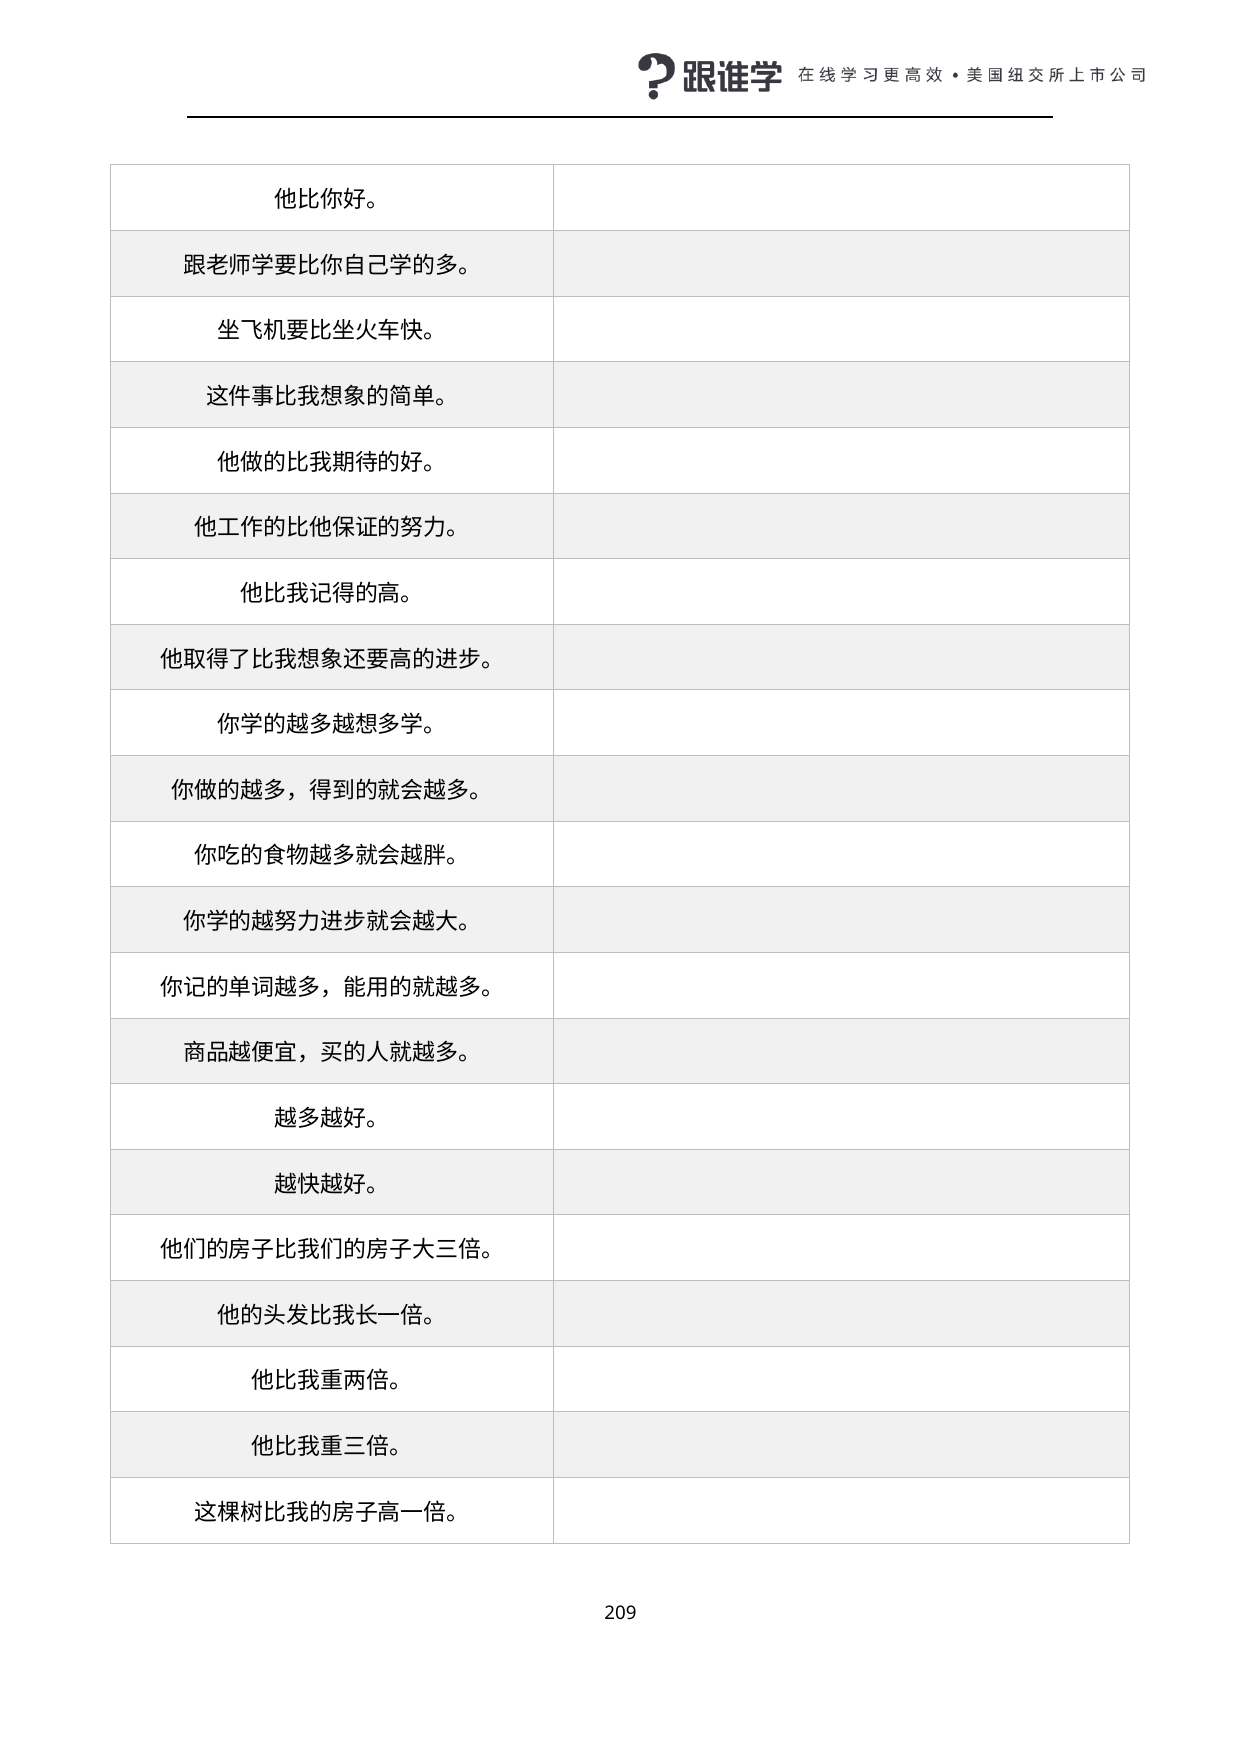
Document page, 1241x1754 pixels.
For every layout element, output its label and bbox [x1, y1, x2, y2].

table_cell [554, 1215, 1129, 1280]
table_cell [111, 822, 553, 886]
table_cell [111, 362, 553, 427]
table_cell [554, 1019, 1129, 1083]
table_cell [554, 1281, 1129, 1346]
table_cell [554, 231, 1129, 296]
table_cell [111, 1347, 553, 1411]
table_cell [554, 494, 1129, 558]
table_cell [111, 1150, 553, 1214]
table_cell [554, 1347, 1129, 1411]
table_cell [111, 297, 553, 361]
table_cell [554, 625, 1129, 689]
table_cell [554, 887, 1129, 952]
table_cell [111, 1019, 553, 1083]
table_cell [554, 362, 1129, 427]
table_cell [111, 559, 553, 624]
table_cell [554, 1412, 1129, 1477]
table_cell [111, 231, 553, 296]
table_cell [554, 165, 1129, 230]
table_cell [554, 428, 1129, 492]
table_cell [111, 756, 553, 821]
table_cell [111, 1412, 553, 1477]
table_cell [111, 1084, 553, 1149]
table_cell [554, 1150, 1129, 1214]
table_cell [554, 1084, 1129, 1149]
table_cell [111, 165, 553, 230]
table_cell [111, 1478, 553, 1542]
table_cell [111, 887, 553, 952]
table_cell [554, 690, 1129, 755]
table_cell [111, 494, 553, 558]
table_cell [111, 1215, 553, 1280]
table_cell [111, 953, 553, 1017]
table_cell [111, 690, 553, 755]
picture [595, 34, 1183, 114]
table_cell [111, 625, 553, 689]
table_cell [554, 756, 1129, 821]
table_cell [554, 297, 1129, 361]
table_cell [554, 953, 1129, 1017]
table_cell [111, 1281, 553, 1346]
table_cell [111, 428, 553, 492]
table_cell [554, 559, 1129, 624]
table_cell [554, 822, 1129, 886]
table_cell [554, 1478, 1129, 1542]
